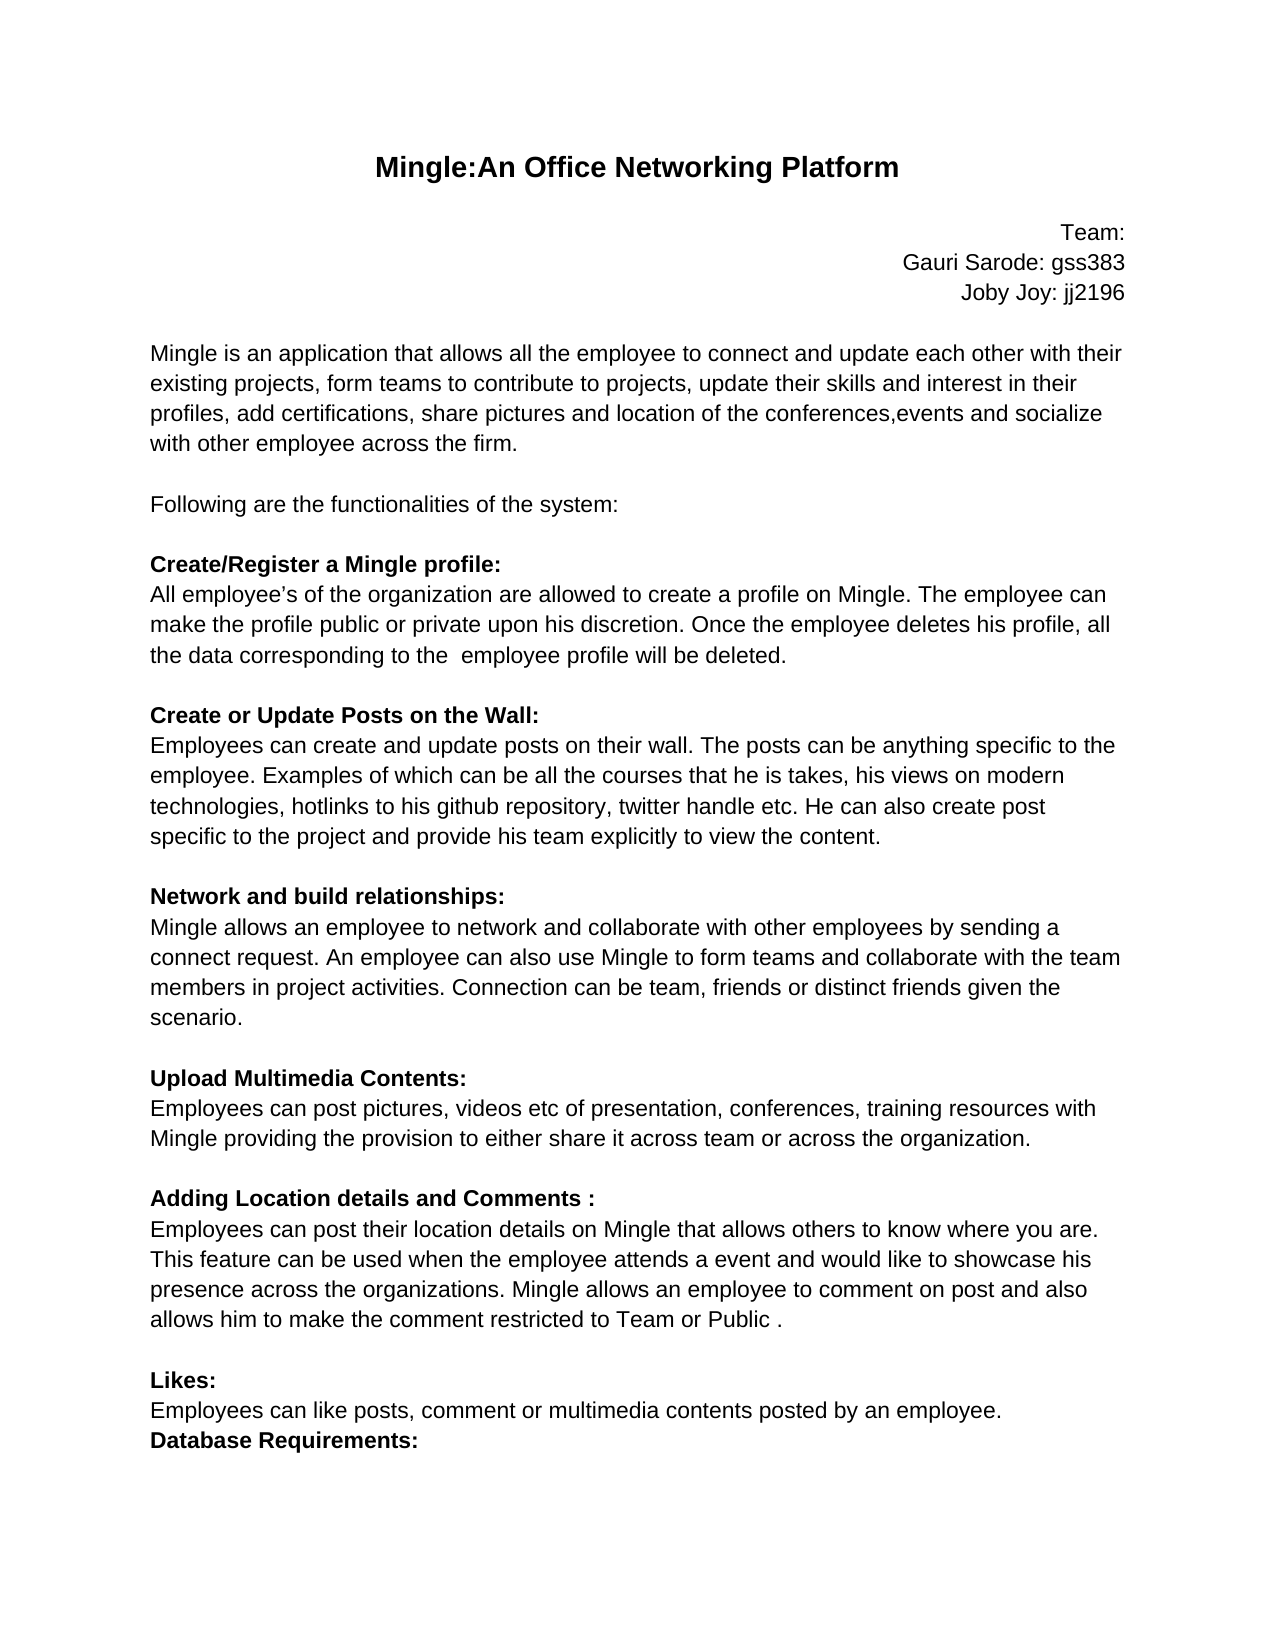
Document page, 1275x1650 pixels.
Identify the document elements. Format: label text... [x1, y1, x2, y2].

text Employees can post pictures, videos etc of presentation, conferences, training resources with Mingle providing the provision to either share it across team or across the organization. [150, 1095, 1125, 1151]
text Likes: [150, 1367, 1125, 1393]
text Gauri Sarode: gss383 [150, 249, 1125, 275]
text Following are the functionalities of the system: [150, 491, 1125, 517]
text Upload Multimedia Contents: [150, 1064, 1125, 1091]
text Employees can like posts, comment or multimedia contents posted by an employee. [150, 1397, 1125, 1423]
text Employees can create and update posts on their wall. The posts can be anything specific to the employee. Examples of which can be all the courses that he is takes, his views on modern technologies, hotlinks to his github repository, twitter handle etc. He can also create post specific to the project and provide his team explicitly to view the content. [150, 732, 1125, 849]
text Joby Joy: jj2196 [150, 279, 1125, 306]
text All employee’s of the organization are allowed to create a profile on Mingle. The employee can make the profile public or private upon his discretion. Once the employee deletes his profile, all the data corresponding to the employee profile will be deleted. [150, 581, 1125, 668]
text Create/Register a Mingle profile: [150, 551, 1125, 577]
text Mingle allows an employee to network and collaborate with other employees by sending a connect request. An employee can also use Mingle to form teams and collaborate with the team members in project activities. Connection can be team, friends or distinct friends given the scenario. [150, 913, 1125, 1031]
text Team: [150, 219, 1125, 245]
text Employees can post their location details on Mingle that allows others to know where you are. This feature can be used when the employee attends a event and would like to showcase his presence across the organizations. Mingle allows an employee to comment on post and also allows him to make the comment restricted to Team or Public . [150, 1216, 1125, 1333]
text Database Requirements: [150, 1427, 1125, 1453]
text Network and build relationships: [150, 883, 1125, 910]
text Create or Update Posts on the Wall: [150, 702, 1125, 728]
text Adding Location details and Comments : [150, 1185, 1125, 1212]
text Mingle:An Office Networking Platform [150, 150, 1125, 183]
text Mingle is an application that allows all the employee to connect and update each other with their existing projects, form teams to contribute to projects, update their skills and interest in their profiles, add certifications, share pictures and location of the conferences,events and socialize with other employee across the firm. [150, 339, 1125, 457]
